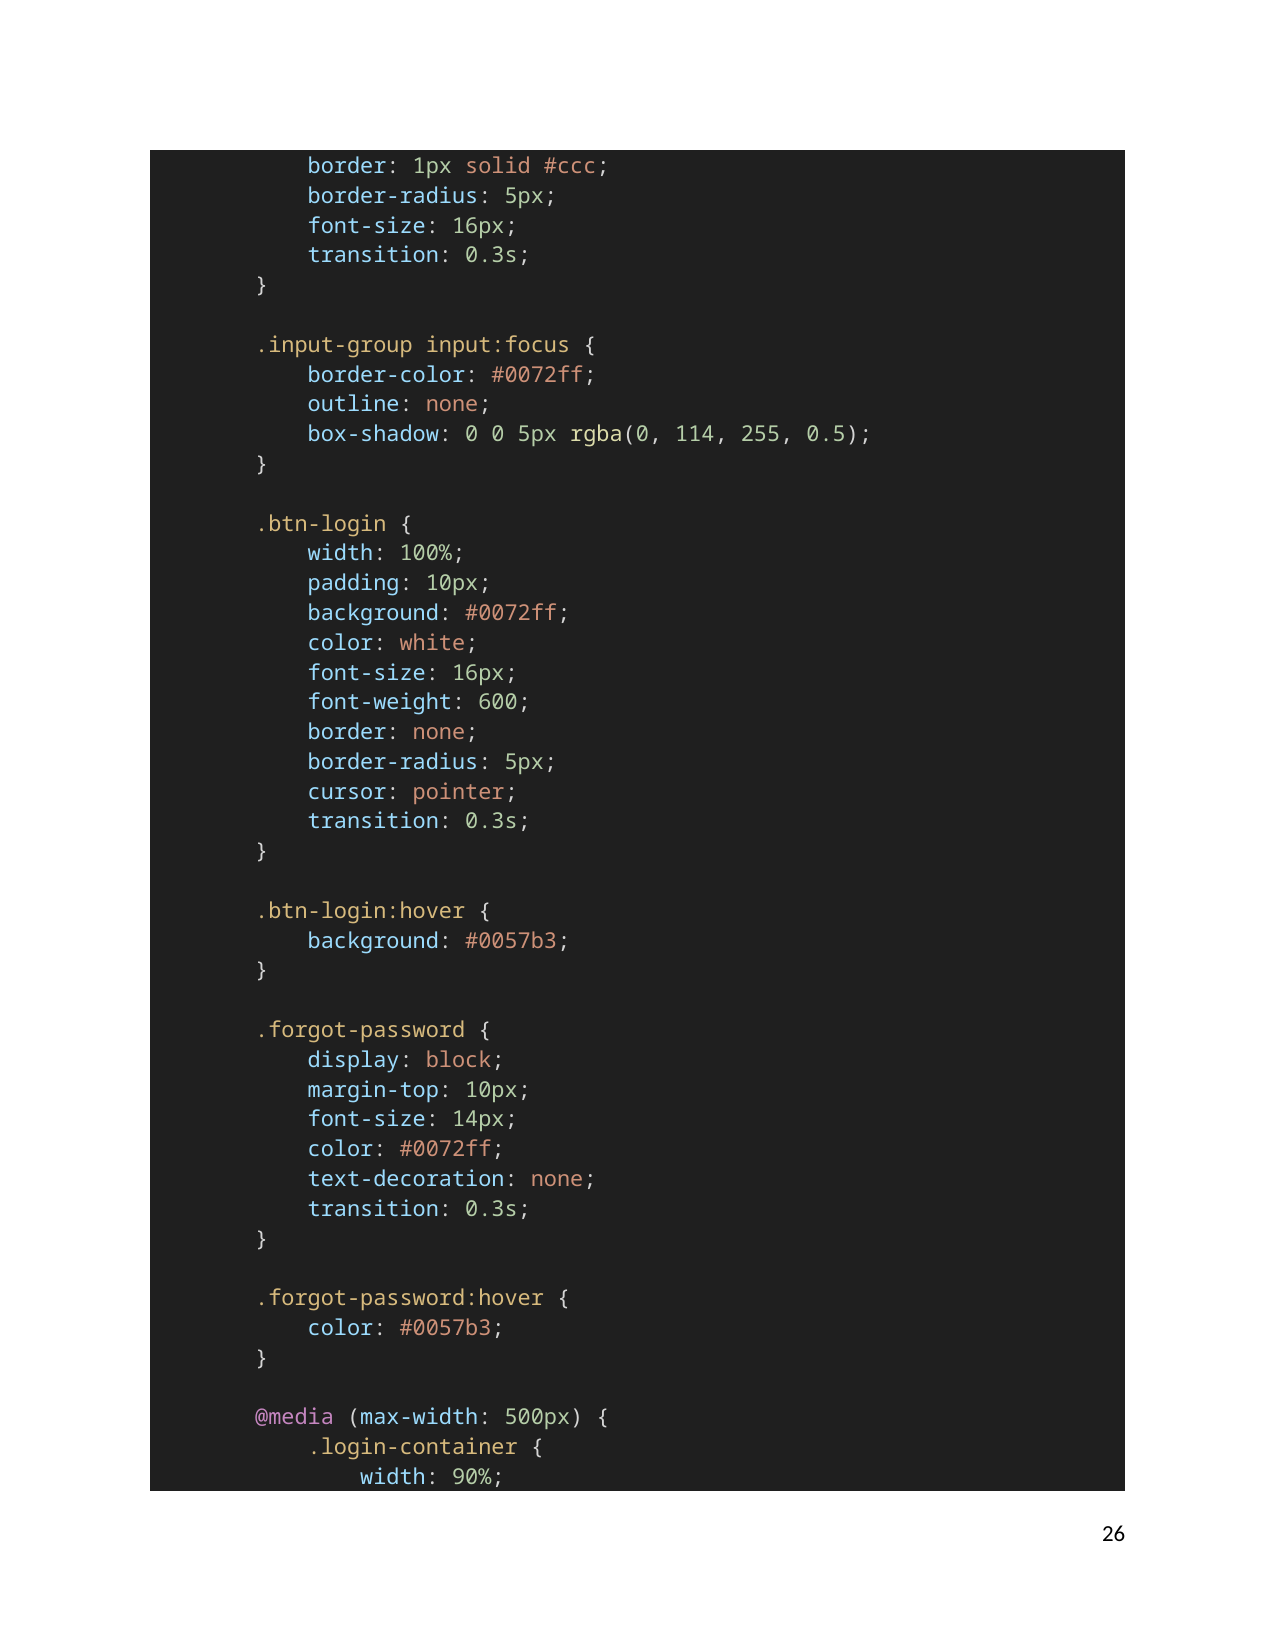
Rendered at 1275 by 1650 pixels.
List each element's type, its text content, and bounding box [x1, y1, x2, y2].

text .login-container { [150, 1431, 1125, 1461]
text .forgot-password { [150, 1014, 1125, 1044]
text } [150, 835, 1125, 865]
text border: 1px solid #ccc; [150, 150, 1125, 180]
text box-shadow: 0 0 5px rgba(0, 114, 255, 0.5); [150, 418, 1125, 448]
text font-size: 16px; [150, 656, 1125, 686]
text .btn-login { [150, 507, 1125, 537]
text .btn-login:hover { [150, 895, 1125, 924]
text .input-group input:focus { [150, 329, 1125, 358]
text font-weight: 600; [150, 686, 1125, 716]
text transition: 0.3s; [150, 1193, 1125, 1222]
text font-size: 14px; [150, 1103, 1125, 1133]
text color: white; [150, 627, 1125, 656]
text font-size: 16px; [150, 209, 1125, 239]
text width: 100%; [150, 537, 1125, 567]
text } [150, 448, 1125, 478]
text background: #0072ff; [150, 597, 1125, 627]
text transition: 0.3s; [150, 239, 1125, 269]
text color: #0072ff; [150, 1133, 1125, 1163]
text } [150, 1342, 1125, 1371]
text border-radius: 5px; [150, 180, 1125, 209]
text border-color: #0072ff; [150, 358, 1125, 388]
text cursor: pointer; [150, 776, 1125, 805]
text text-decoration: none; [150, 1163, 1125, 1193]
text } [150, 269, 1125, 299]
text } [150, 954, 1125, 984]
text } [150, 1222, 1125, 1252]
text background: #0057b3; [150, 924, 1125, 954]
text border-radius: 5px; [150, 746, 1125, 776]
text color: #0057b3; [150, 1312, 1125, 1342]
text padding: 10px; [150, 567, 1125, 597]
text .forgot-password:hover { [150, 1282, 1125, 1312]
text @media (max-width: 500px) { [150, 1401, 1125, 1431]
text transition: 0.3s; [150, 805, 1125, 835]
text margin-top: 10px; [150, 1073, 1125, 1103]
text width: 90%; [150, 1461, 1125, 1491]
text outline: none; [150, 388, 1125, 418]
text display: block; [150, 1044, 1125, 1073]
text border: none; [150, 716, 1125, 746]
